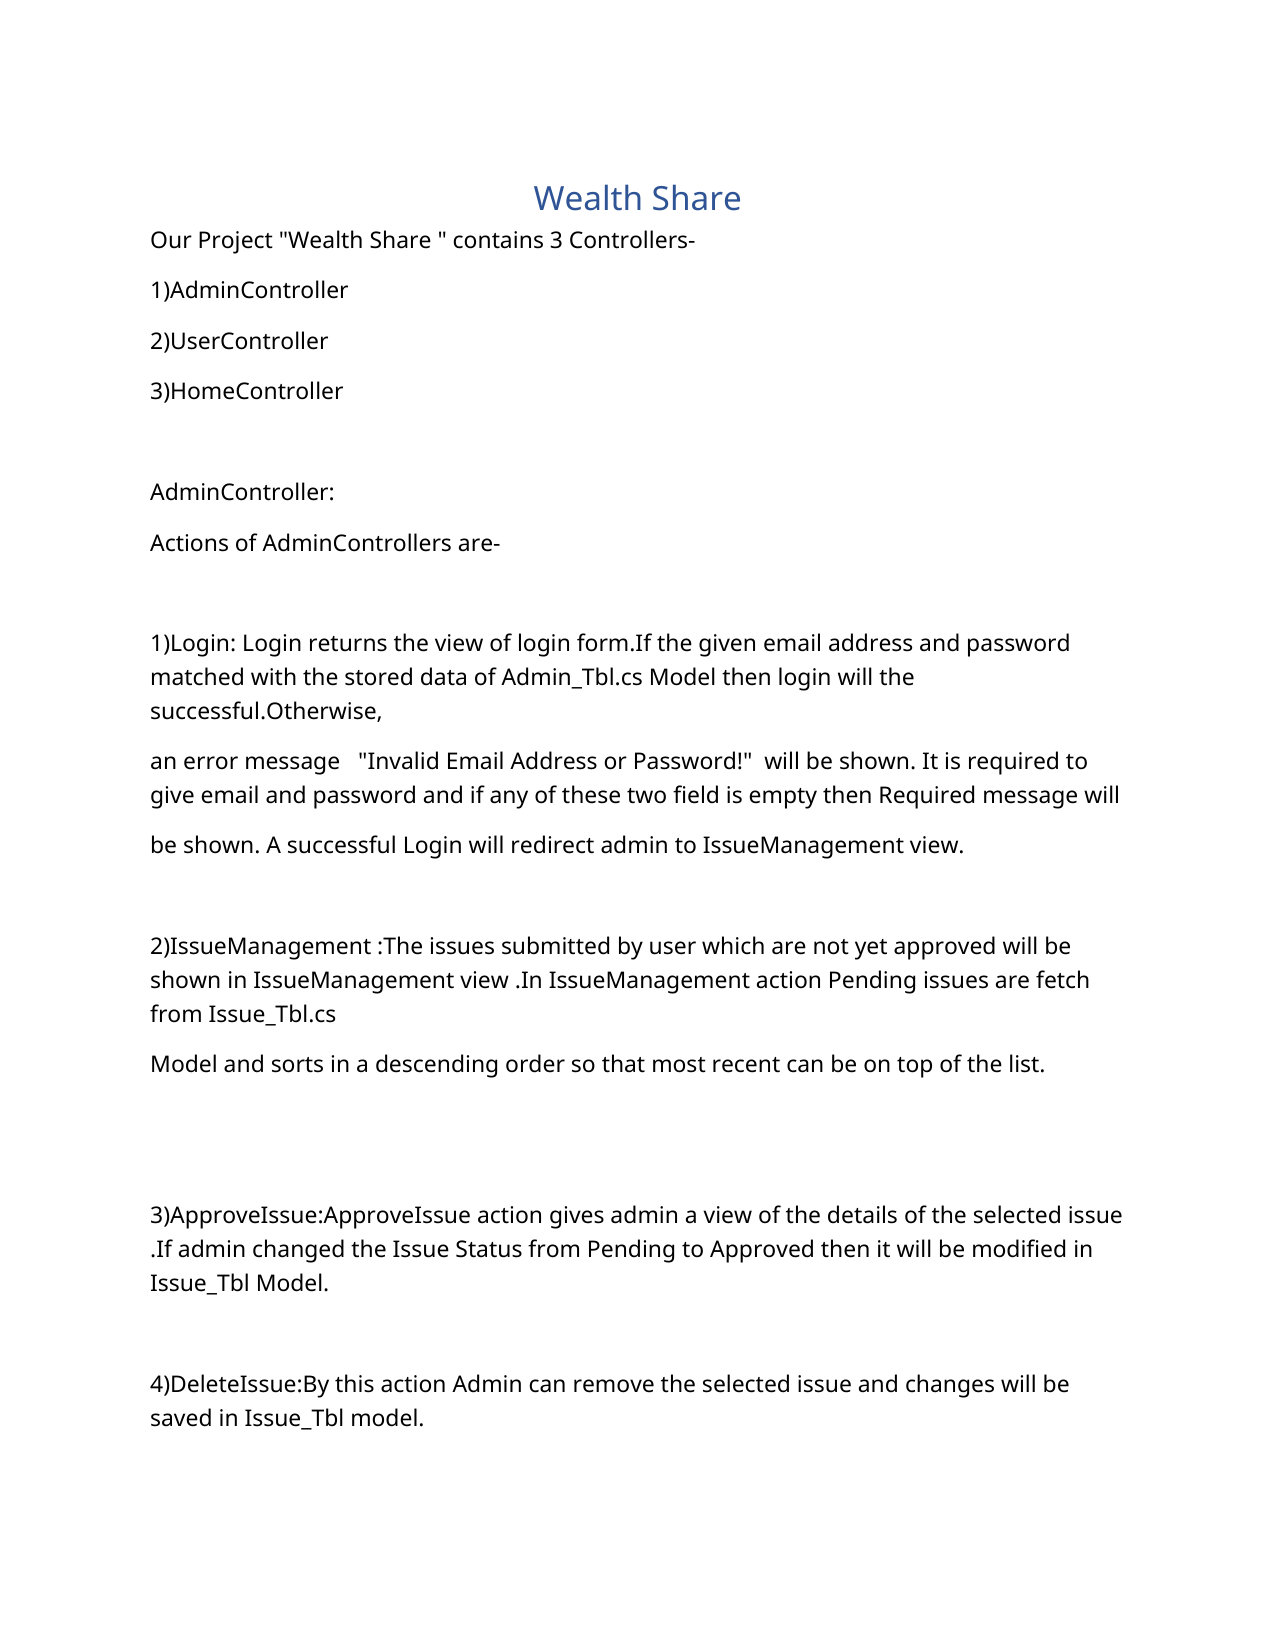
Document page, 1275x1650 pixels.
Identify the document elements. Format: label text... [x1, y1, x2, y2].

text be shown. A successful Login will redirect admin to IssueManagement view. [150, 829, 1125, 861]
text 3)HomeController [150, 375, 1125, 406]
text 1)AdminController [150, 274, 1125, 306]
text Model and sorts in a descending order so that most recent can be on top of the list. [150, 1048, 1125, 1079]
text Our Project "Wealth Share " contains 3 Controllers- [150, 224, 1125, 255]
text 4)DeleteIssue:By this action Admin can remove the selected issue and changes will be saved in Issue_Tbl model. [150, 1368, 1125, 1433]
text an error message "Invalid Email Address or Password!" will be shown. It is required to give email and password and if any of these two field is empty then Required message will [150, 745, 1125, 810]
text 2)IssueManagement :The issues submitted by user which are not yet approved will be shown in IssueManagement view .In IssueManagement action Pending issues are fetch from Issue_Tbl.cs [150, 930, 1125, 1029]
text 3)ApproveIssue:ApproveIssue action gives admin a view of the details of the selected issue .If admin changed the Issue Status from Pending to Approved then it will be modified in Issue_Tbl Model. [150, 1199, 1125, 1298]
text 2)UserController [150, 325, 1125, 356]
text AdminController: [150, 476, 1125, 507]
text Actions of AdminControllers are- [150, 526, 1125, 558]
subtitle Wealth Share [150, 175, 1125, 220]
text 1)Login: Login returns the view of login form.If the given email address and password matched with the stored data of Admin_Tbl.cs Model then login will the successful.Otherwise, [150, 627, 1125, 726]
